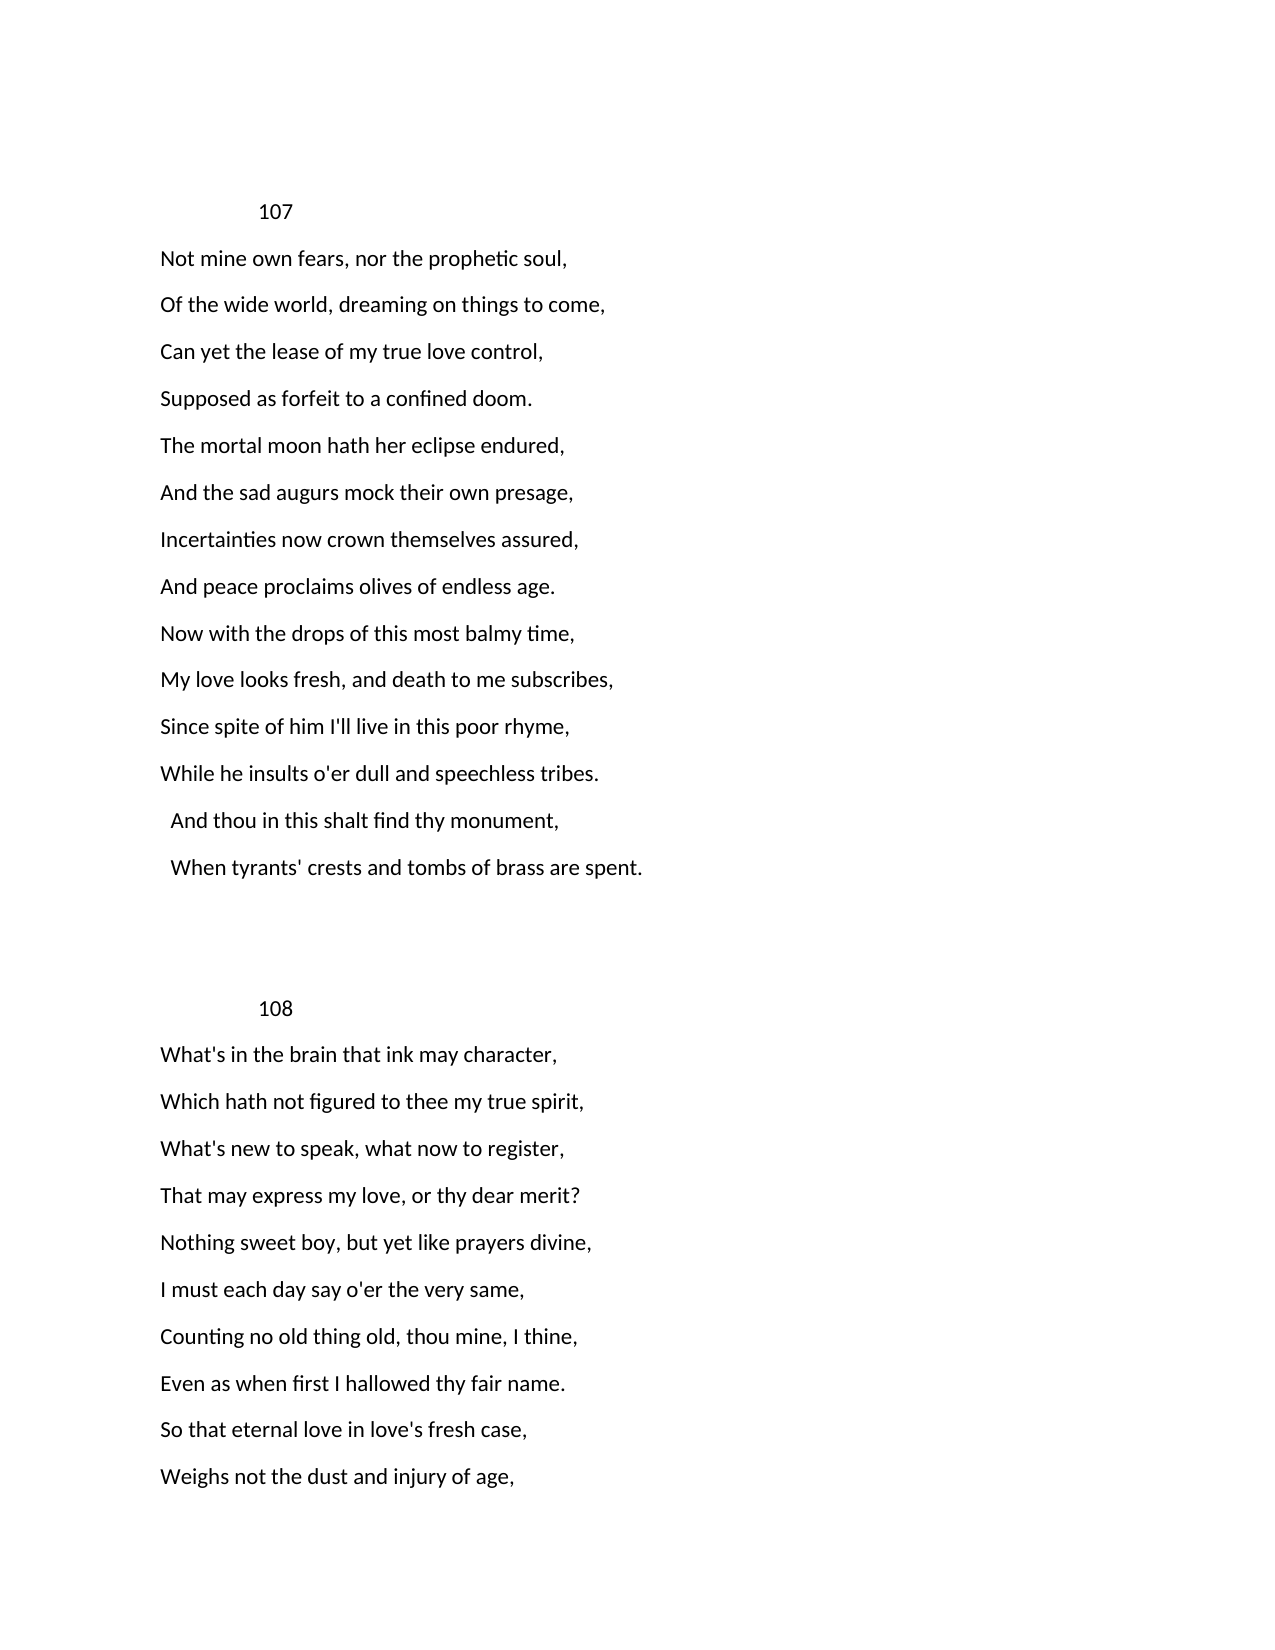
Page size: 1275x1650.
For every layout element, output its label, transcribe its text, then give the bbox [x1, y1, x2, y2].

text Nothing sweet boy, but yet like prayers divine, [150, 1228, 1125, 1256]
text Since spite of him I'll live in this poor rhyme, [150, 712, 1125, 741]
text Weighs not the dust and injury of age, [150, 1462, 1125, 1491]
text Supposed as forfeit to a confined doom. [150, 384, 1125, 412]
text Now with the drops of this most balmy time, [150, 619, 1125, 647]
text Of the wide world, dreaming on things to come, [150, 291, 1125, 319]
text The mortal moon hath her eclipse endured, [150, 431, 1125, 459]
text Can yet the lease of my true love control, [150, 337, 1125, 366]
text And the sad augurs mock their own presage, [150, 478, 1125, 506]
text While he insults o'er dull and speechless tribes. [150, 759, 1125, 787]
text What's in the brain that ink may character, [150, 1041, 1125, 1069]
text Counting no old thing old, thou mine, I thine, [150, 1322, 1125, 1350]
text And thou in this shalt find thy monument, [150, 806, 1125, 834]
text Even as when first I hallowed thy fair name. [150, 1369, 1125, 1397]
text What's new to speak, what now to register, [150, 1134, 1125, 1162]
text 107 [150, 197, 1125, 225]
text I must each day say o'er the very same, [150, 1275, 1125, 1303]
text When tyrants' crests and tombs of brass are spent. [150, 853, 1125, 881]
text That may express my love, or thy dear merit? [150, 1181, 1125, 1209]
text 108 [150, 994, 1125, 1022]
text Which hath not figured to thee my true spirit, [150, 1087, 1125, 1116]
text Incertainties now crown themselves assured, [150, 525, 1125, 553]
text So that eternal love in love's fresh case, [150, 1416, 1125, 1444]
text And peace proclaims olives of endless age. [150, 572, 1125, 600]
text My love looks fresh, and death to me subscribes, [150, 666, 1125, 694]
text Not mine own fears, nor the prophetic soul, [150, 244, 1125, 272]
